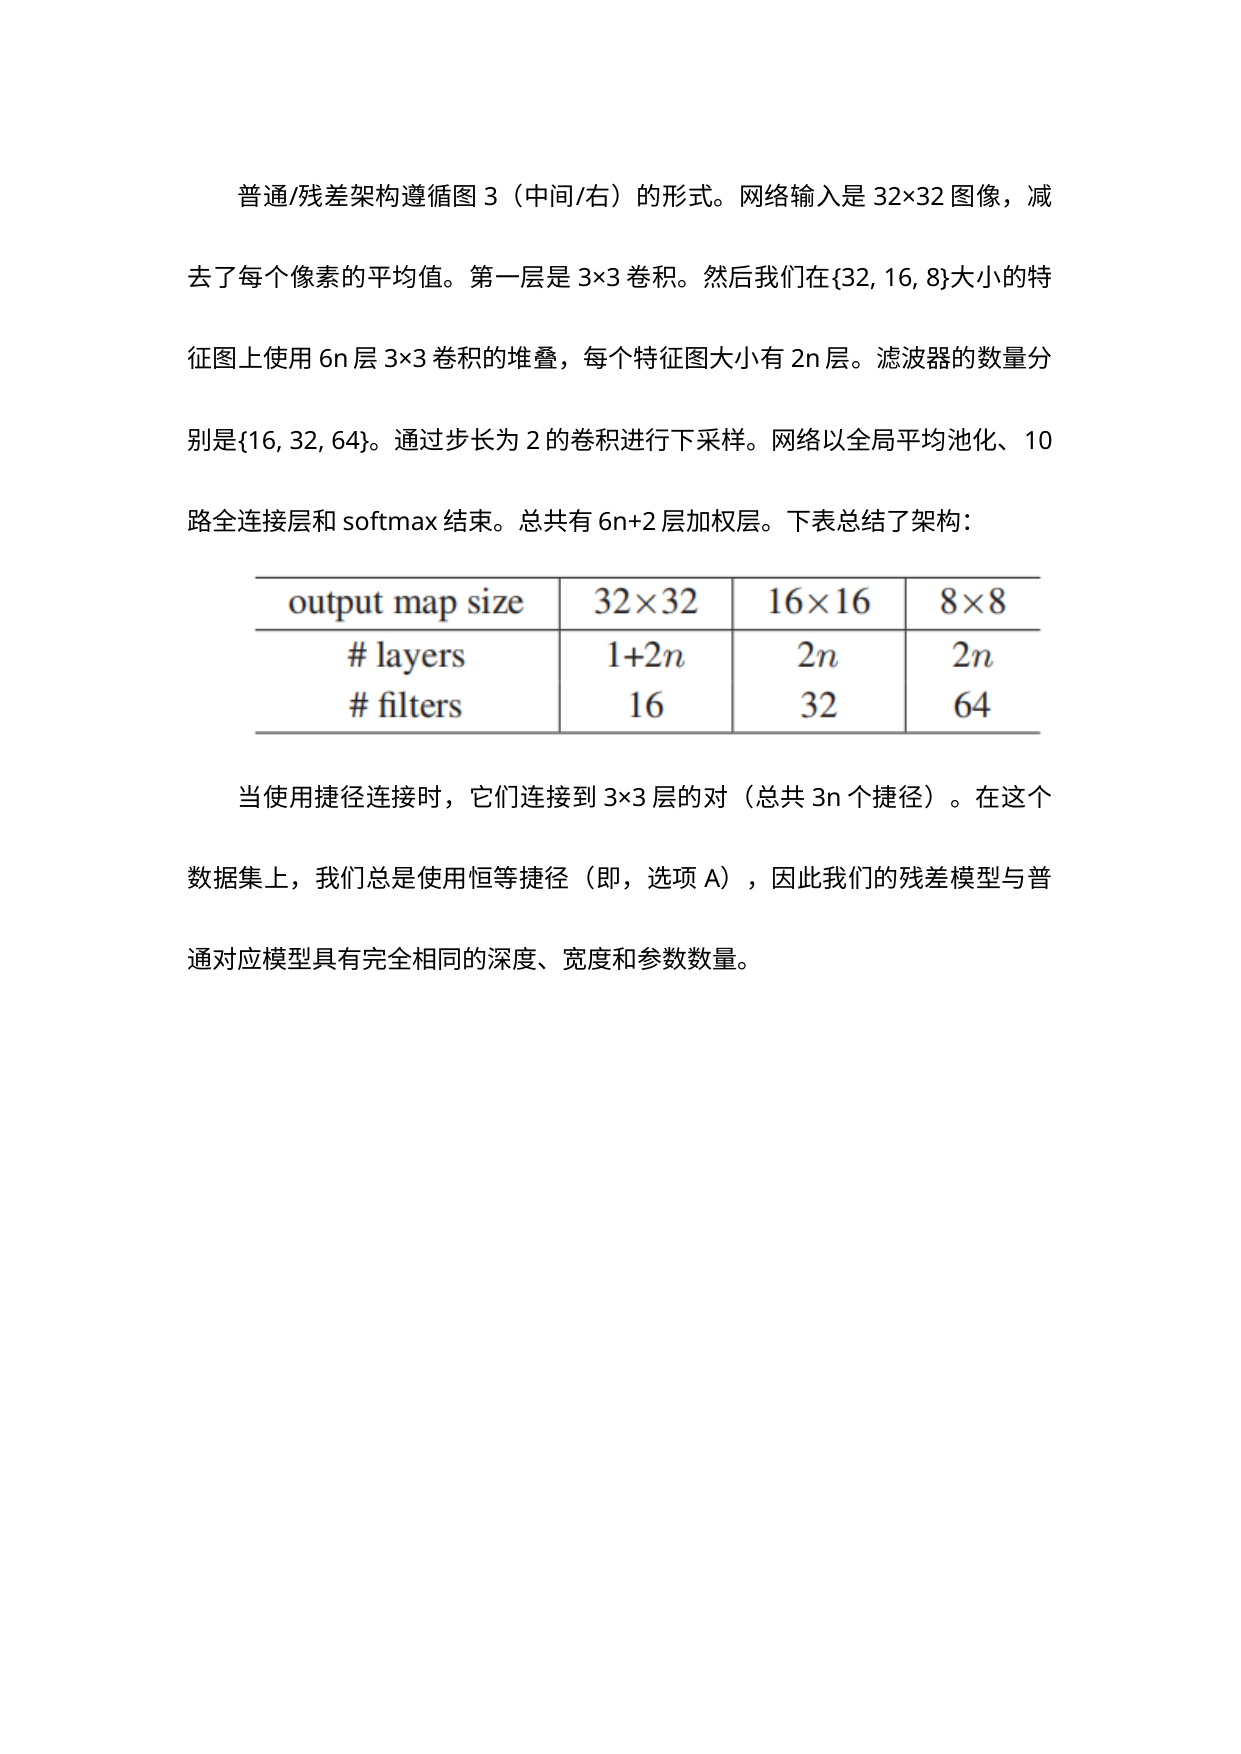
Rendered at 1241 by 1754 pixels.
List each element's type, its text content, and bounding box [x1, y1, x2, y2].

text 当使用捷径连接时，它们连接到3×3层的对（总共3n个捷径）。在这个数据集上，我们总是使用恒等捷径（即，选项A），因此我们的残差模型与普通对应模型具有完全相同的深度、宽度和参数数量。 [187, 763, 1053, 990]
picture [237, 561, 1064, 752]
text 普通/残差架构遵循图3（中间/右）的形式。网络输入是32×32图像，减去了每个像素的平均值。第一层是3×3卷积。然后我们在{32, 16, 8}大小的特征图上使用6n层3×3卷积的堆叠，每个特征图大小有2n层。滤波器的数量分别是{16, 32, 64}。通过步长为2的卷积进行下采样。网络以全局平均池化、10路全连接层和softmax结束。总共有6n+2层加权层。下表总结了架构： [187, 162, 1053, 552]
